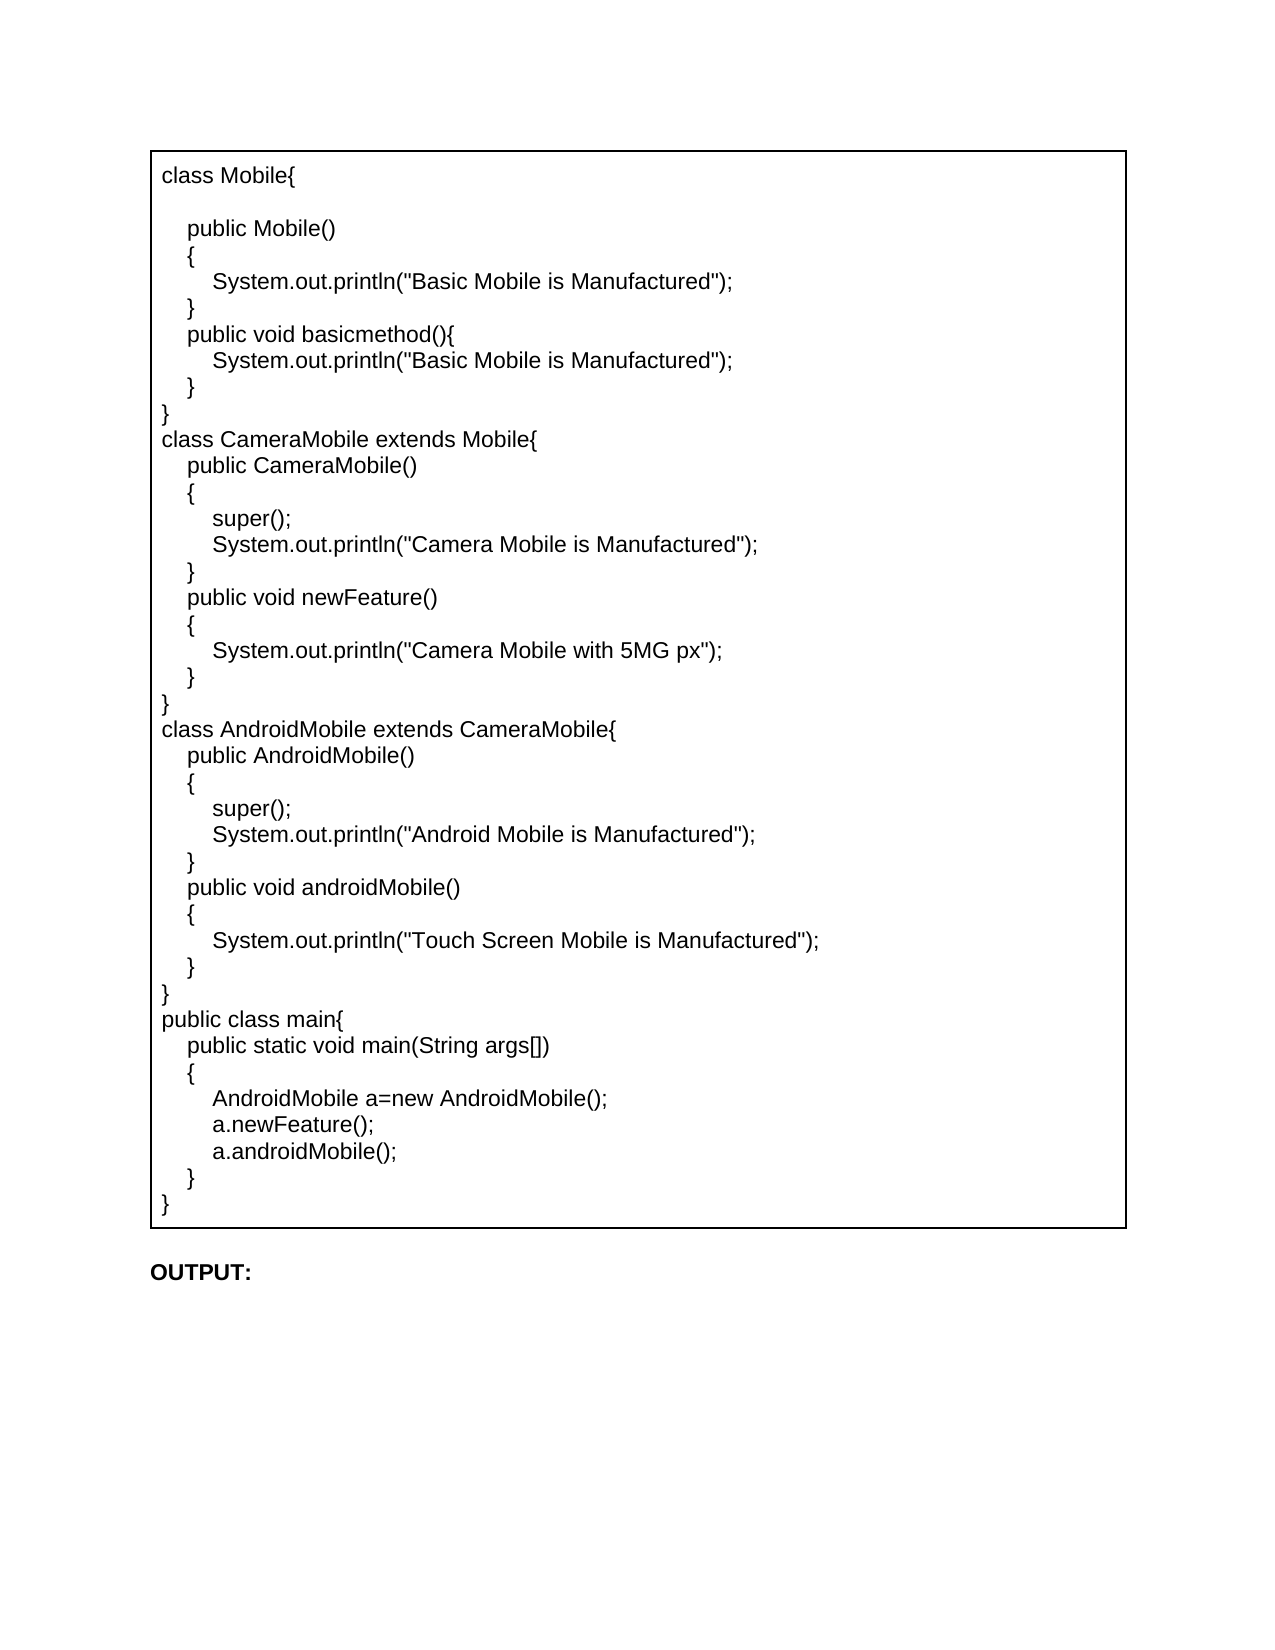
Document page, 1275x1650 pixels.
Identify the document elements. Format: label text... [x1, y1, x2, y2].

table_header class Mobile{ public Mobile() { System.out.println("Basic Mobile is Manufactured"); } public void basicmethod(){ System.out.println("Basic Mobile is Manufactured"); } } class CameraMobile extends Mobile{ public CameraMobile() { super(); System.out.println("Camera Mobile is Manufactured"); } public void newFeature() { System.out.println("Camera Mobile with 5MG px"); } } class AndroidMobile extends CameraMobile{ public AndroidMobile() { super(); System.out.println("Android Mobile is Manufactured"); } public void androidMobile() { System.out.println("Touch Screen Mobile is Manufactured"); } } public class main{ public static void main(String args[]) { AndroidMobile a=new AndroidMobile(); a.newFeature(); a.androidMobile(); } } [152, 152, 1125, 1227]
text OUTPUT: [150, 1259, 1125, 1286]
